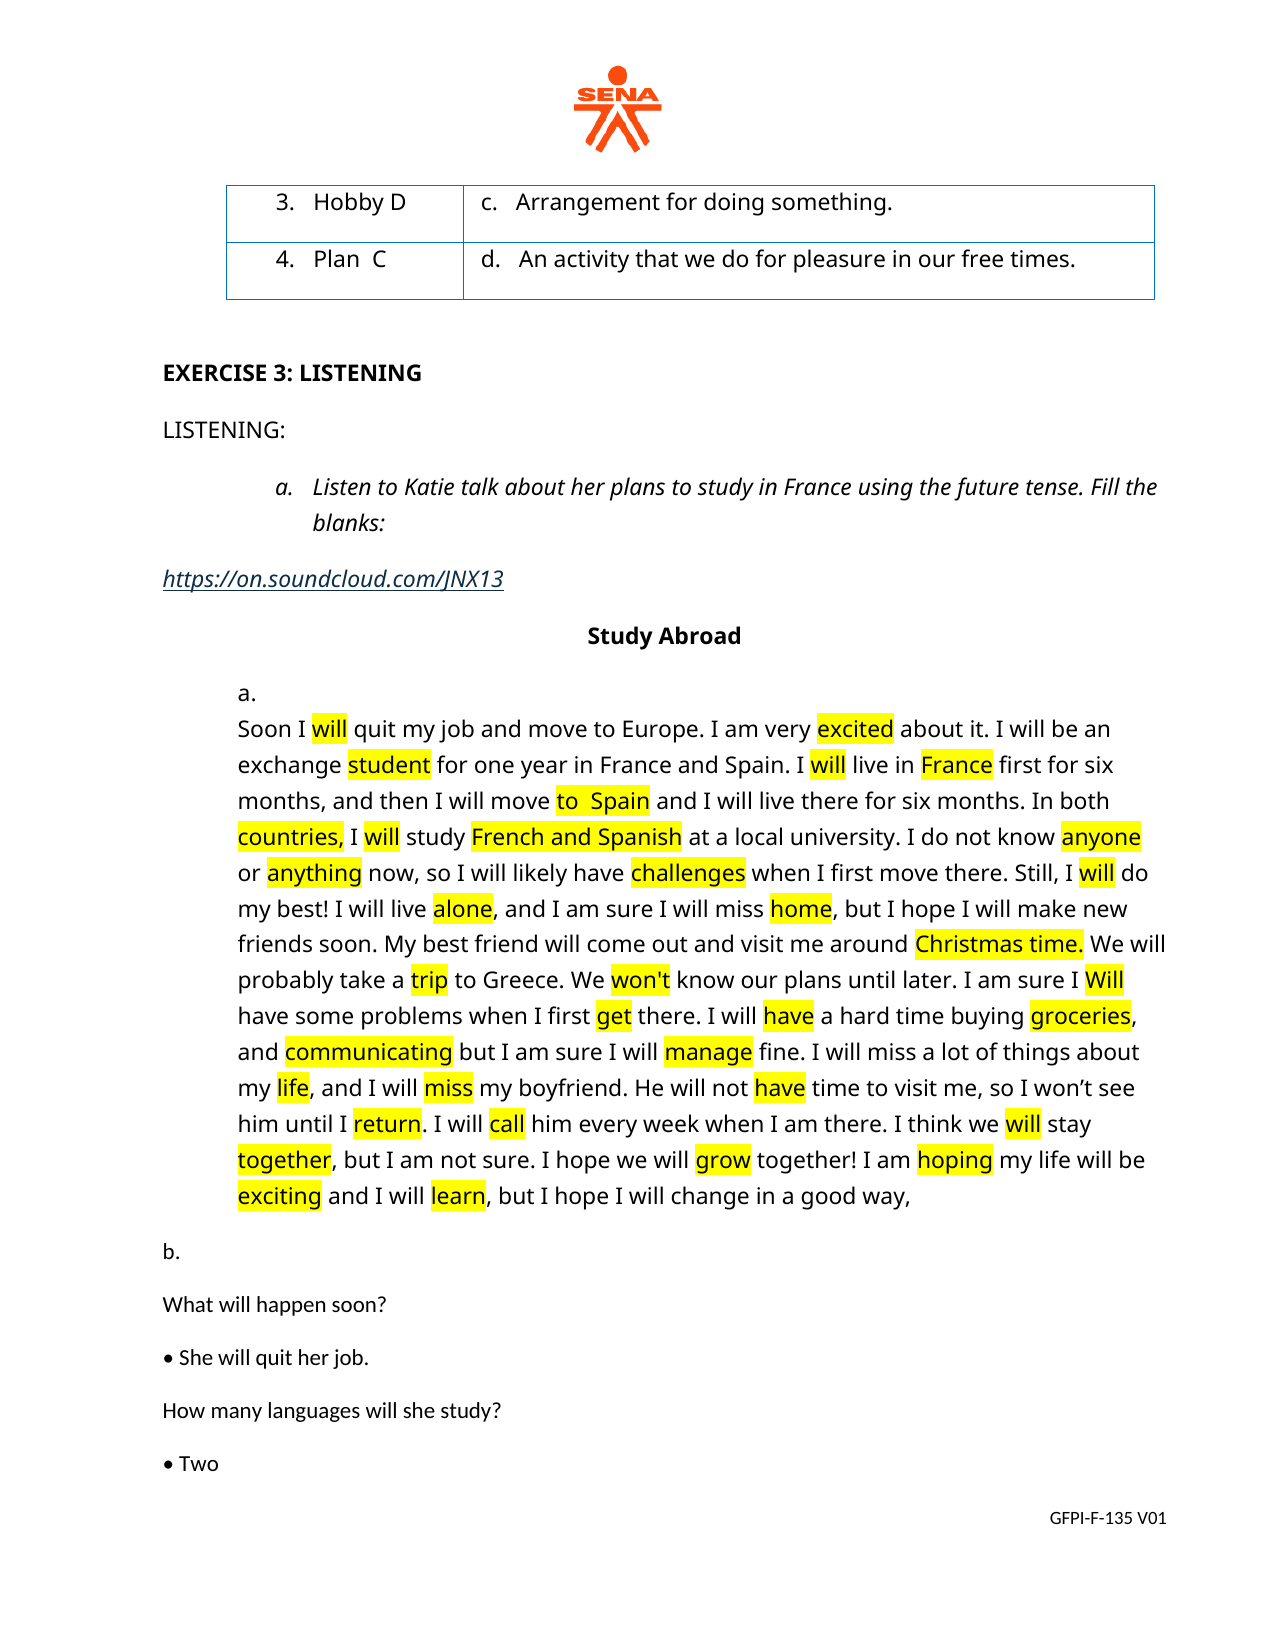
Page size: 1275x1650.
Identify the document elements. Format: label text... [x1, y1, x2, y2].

text https://on.soundcloud.com/JNX13 [162, 563, 1167, 594]
list a. [237, 677, 1167, 708]
text • She will quit her job. [162, 1343, 1167, 1371]
table_cell Plan C [227, 243, 463, 299]
list Soon I will quit my job and move to Europe. I am very excited about it. I will be an exchange student for one year in France and Spain. I will live in France first for six months, and then I will move to Spain and I will live there for six months. In both countries, I will study French and Spanish at a local university. I do not know anyone or anything now, so I will likely have challenges when I first move there. Still, I will do my best! I will live alone, and I am sure I will miss home, but I hope I will make new friends soon. My best friend will come out and visit me around Christmas time. We will probably take a trip to Greece. We won't know our plans until later. I am sure I Will have some problems when I first get there. I will have a hard time buying groceries, and communicating but I am sure I will manage fine. I will miss a lot of things about my life, and I will miss my boyfriend. He will not have time to visit me, so I won’t see him until I return. I will call him every week when I am there. I think we will stay together, but I am not sure. I hope we will grow together! I am hoping my life will be exciting and I will learn, but I hope I will change in a good way, [237, 713, 1167, 1211]
picture [564, 62, 668, 157]
text LISTENING: [162, 414, 1167, 445]
text EXERCISE 3: LISTENING [162, 357, 1167, 388]
list Listen to Katie talk about her plans to study in France using the future tense. Fill the blanks: [275, 471, 1167, 538]
text b. [162, 1237, 1167, 1265]
table_cell c. Arrangement for doing something. [464, 186, 1154, 242]
table_cell Hobby D [227, 186, 463, 242]
text Study Abroad [162, 620, 1167, 651]
table_cell d. An activity that we do for pleasure in our free times. [464, 243, 1154, 299]
text • Two [162, 1449, 1167, 1477]
text What will happen soon? [162, 1290, 1167, 1318]
text How many languages will she study? [162, 1396, 1167, 1424]
